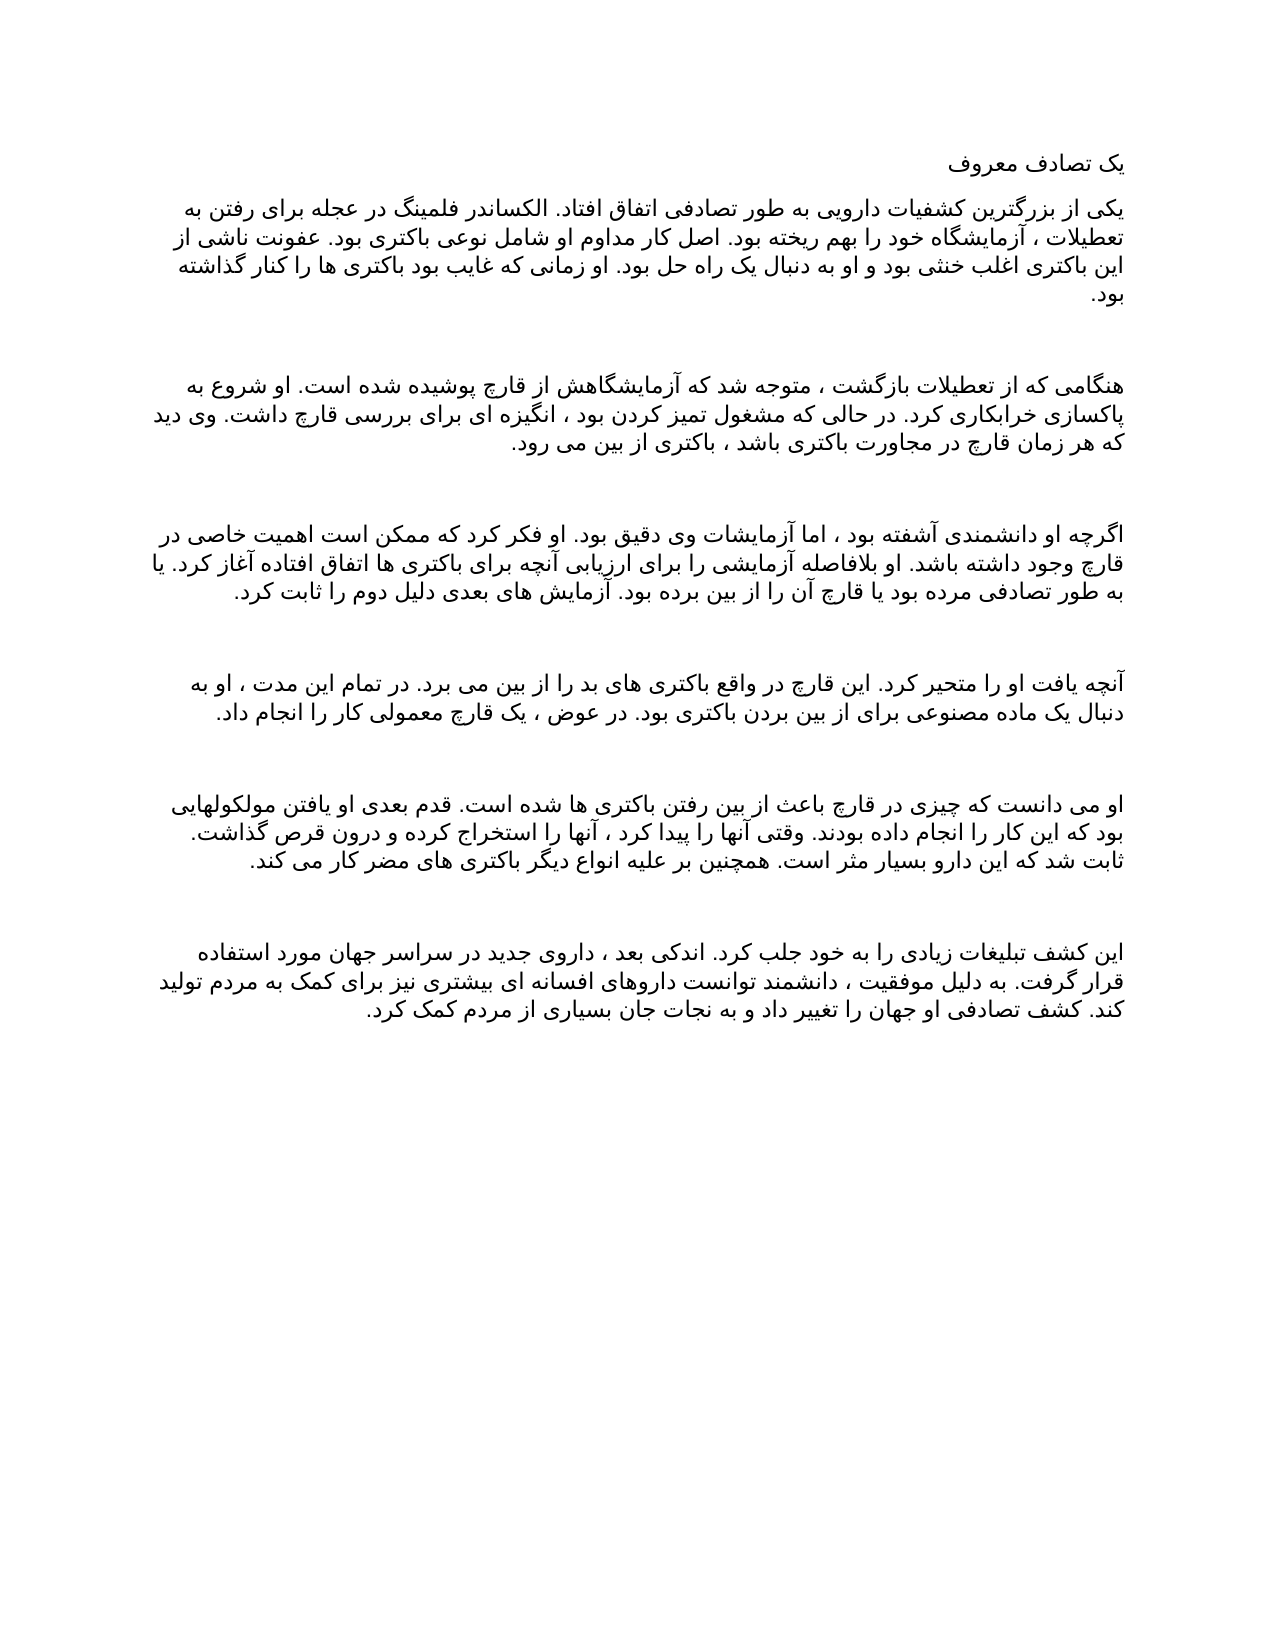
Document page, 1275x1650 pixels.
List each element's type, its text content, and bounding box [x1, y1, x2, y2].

text یک تصادف معروف [150, 150, 1125, 176]
text یکی از بزرگترین کشفیات دارویی به طور تصادفی اتفاق افتاد. الكساندر فلمینگ در عجله برای رفتن به تعطیلات ، آزمایشگاه خود را بهم ریخته بود. اصل کار مداوم او شامل نوعی باکتری بود. عفونت ناشی از این باکتری اغلب خنثی بود و او به دنبال یک راه حل بود. او زمانی که غایب بود باکتری ها را کنار گذاشته بود. [150, 195, 1125, 307]
text آنچه یافت او را متحیر کرد. این قارچ در واقع باکتری های بد را از بین می برد. در تمام این مدت ، او به دنبال یک ماده مصنوعی برای از بین بردن باکتری بود. در عوض ، یک قارچ معمولی کار را انجام داد. [150, 670, 1125, 725]
text اگرچه او دانشمندی آشفته بود ، اما آزمایشات وی دقیق بود. او فکر کرد که ممکن است اهمیت خاصی در قارچ وجود داشته باشد. او بلافاصله آزمایشی را برای ارزیابی آنچه برای باکتری ها اتفاق افتاده آغاز کرد. یا به طور تصادفی مرده بود یا قارچ آن را از بین برده بود. آزمایش های بعدی دلیل دوم را ثابت کرد. [150, 521, 1125, 604]
text هنگامی که از تعطیلات بازگشت ، متوجه شد که آزمایشگاهش از قارچ پوشیده شده است. او شروع به پاکسازی خرابکاری کرد. در حالی که مشغول تمیز کردن بود ، انگیزه ای برای بررسی قارچ داشت. وی دید که هر زمان قارچ در مجاورت باکتری باشد ، باکتری از بین می رود. [150, 372, 1125, 456]
text او می دانست که چیزی در قارچ باعث از بین رفتن باکتری ها شده است. قدم بعدی او یافتن مولکولهایی بود که این کار را انجام داده بودند. وقتی آنها را پیدا کرد ، آنها را استخراج کرده و درون قرص گذاشت. ثابت شد که این دارو بسیار مثر است. همچنین بر علیه انواع دیگر باکتری های مضر کار می کند. [150, 791, 1125, 874]
text این کشف تبلیغات زیادی را به خود جلب کرد. اندکی بعد ، داروی جدید در سراسر جهان مورد استفاده قرار گرفت. به دلیل موفقیت ، دانشمند توانست داروهای افسانه ای بیشتری نیز برای کمک به مردم تولید کند. کشف تصادفی او جهان را تغییر داد و به نجات جان بسیاری از مردم کمک کرد. [150, 939, 1125, 1023]
